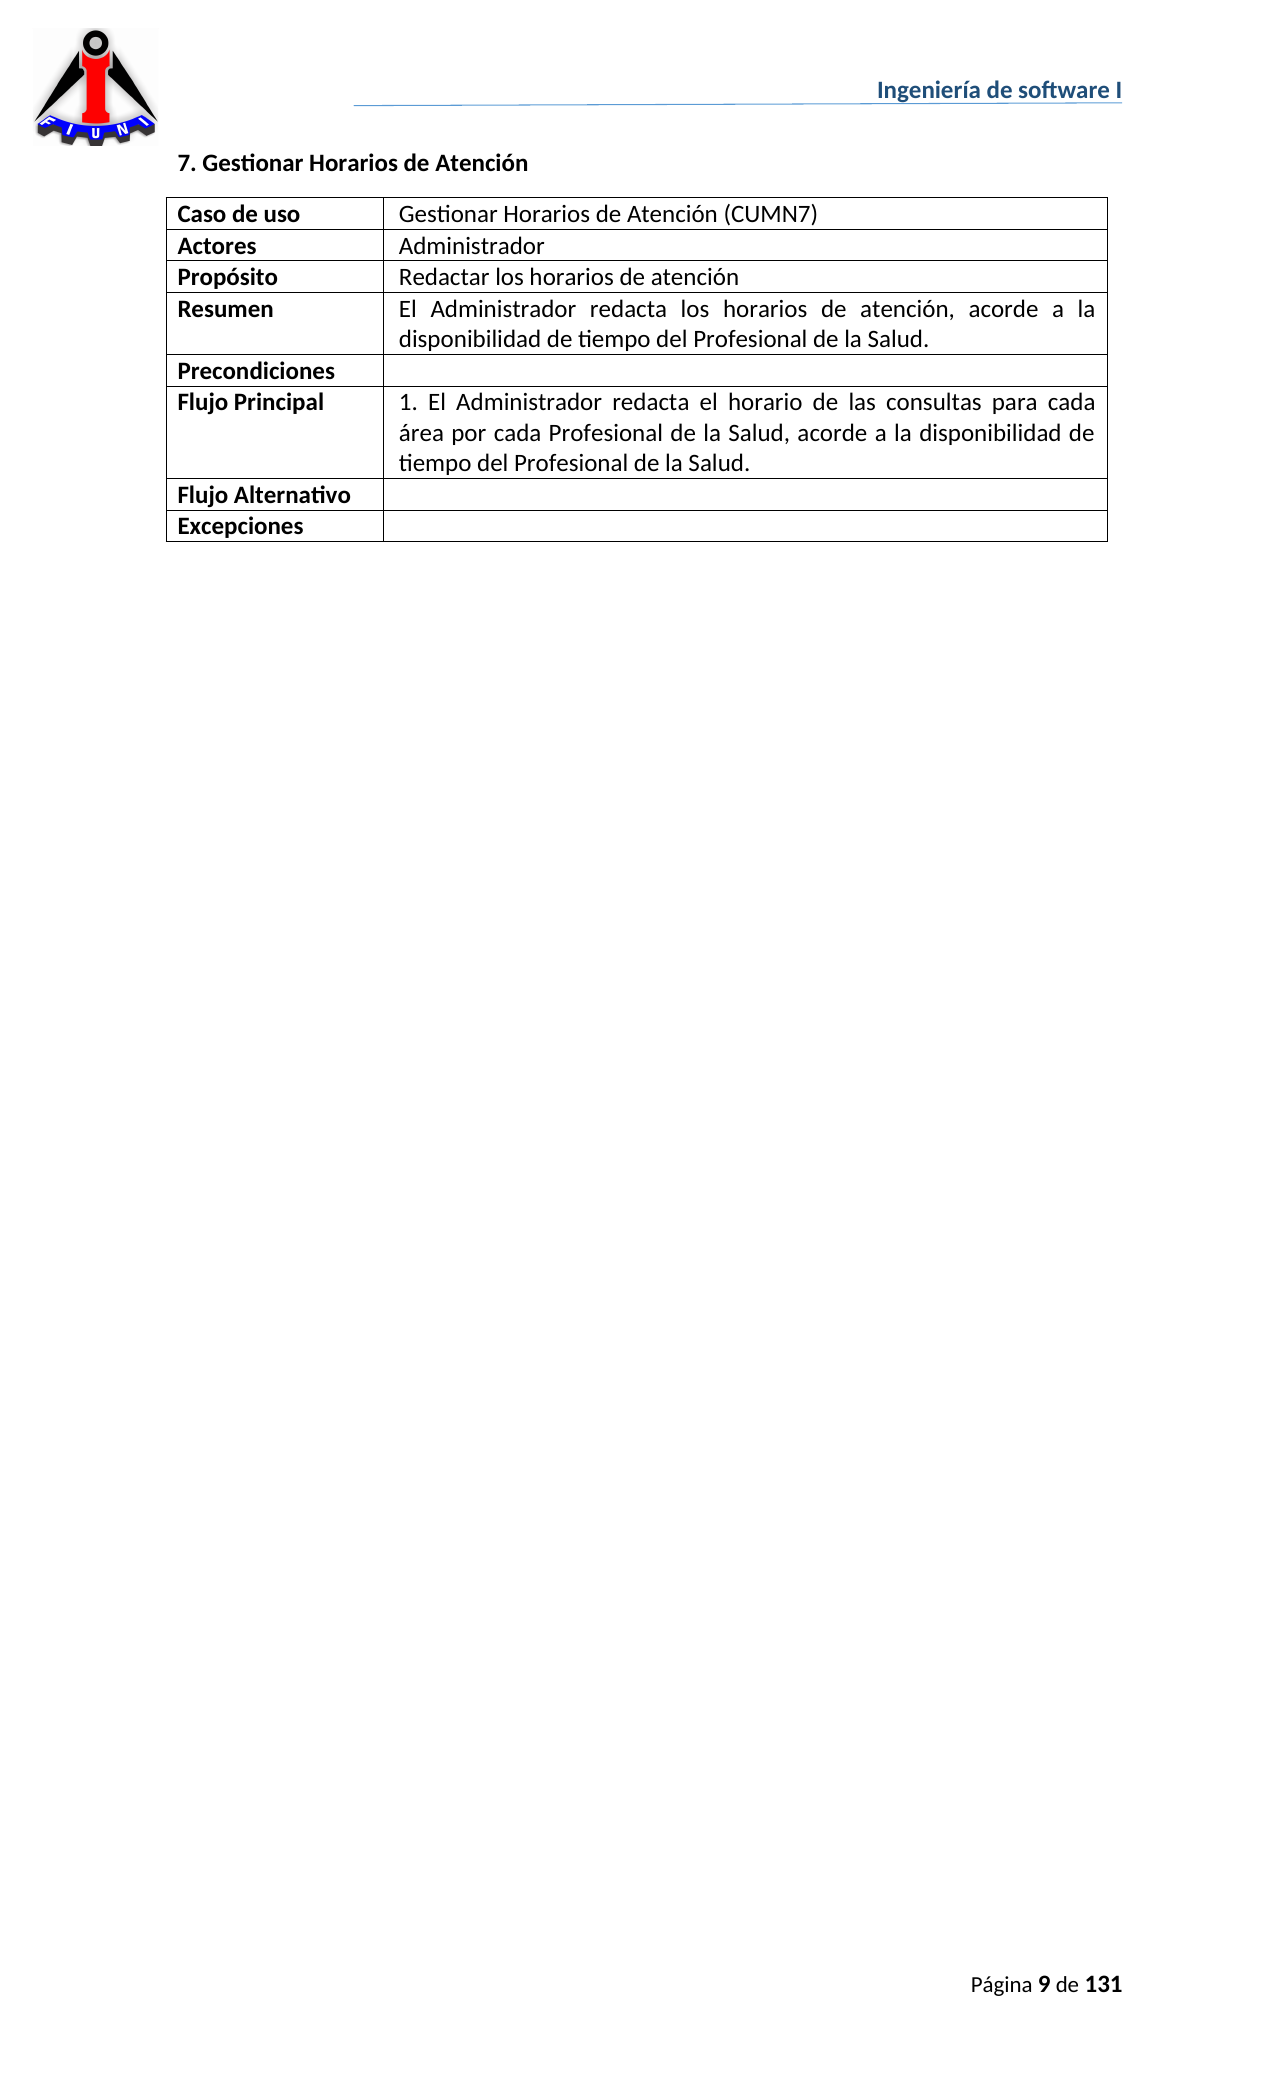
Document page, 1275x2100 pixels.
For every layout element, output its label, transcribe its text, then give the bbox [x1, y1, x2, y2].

table_cell Flujo Principal [167, 387, 383, 478]
table_cell 1. El Administrador redacta el horario de las consultas para cada área por cada Profesional de la Salud, acorde a la disponibilidad de tiempo del Profesional de la Salud. [384, 387, 1107, 478]
table_cell Flujo Alternativo [167, 479, 383, 510]
table_cell Resumen [167, 293, 383, 354]
table_cell Precondiciones [167, 355, 383, 386]
text 7. Gestionar Horarios de Atención [177, 148, 1122, 178]
table_cell Excepciones [167, 511, 383, 541]
table_cell El Administrador redacta los horarios de atención, acorde a la disponibilidad de tiempo del Profesional de la Salud. [384, 293, 1107, 354]
table_cell [384, 511, 1107, 541]
table_cell [384, 355, 1107, 386]
table_header Gestionar Horarios de Atención (CUMN7) [384, 198, 1107, 229]
table_cell [384, 479, 1107, 510]
table_cell Propósito [167, 261, 383, 292]
table_cell Redactar los horarios de atención [384, 261, 1107, 292]
table_cell Administrador [384, 230, 1107, 260]
table_cell Actores [167, 230, 383, 260]
picture [32, 28, 159, 146]
table_header Caso de uso [167, 198, 383, 229]
